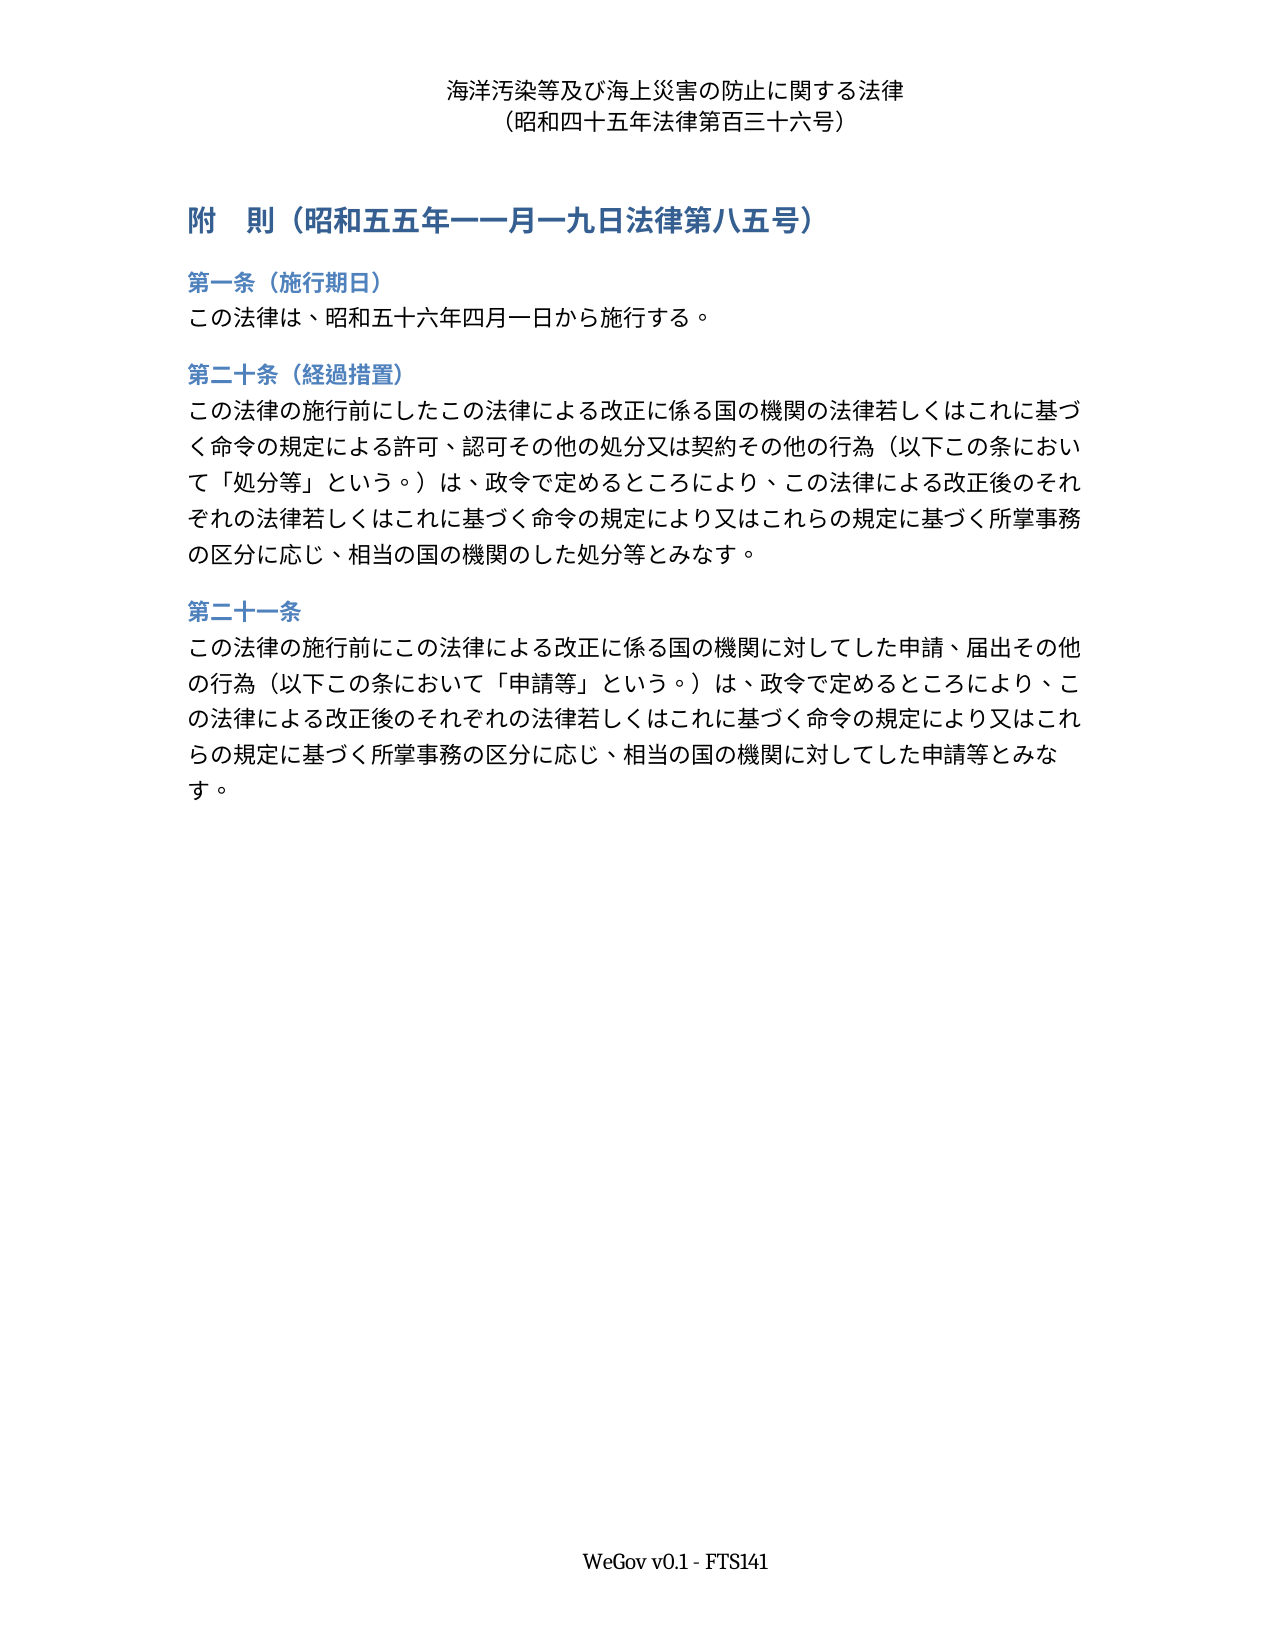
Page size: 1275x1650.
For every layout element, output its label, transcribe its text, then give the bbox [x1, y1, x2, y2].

subtitle 第二十一条 [187, 596, 1087, 627]
text この法律の施行前にこの法律による改正に係る国の機関に対してした申請、届出その他の行為（以下この条において「申請等」という。）は、政令で定めるところにより、この法律による改正後のそれぞれの法律若しくはこれに基づく命令の規定により又はこれらの規定に基づく所掌事務の区分に応じ、相当の国の機関に対してした申請等とみなす。 [187, 632, 1087, 807]
subtitle 第一条（施行期日） [187, 266, 1087, 298]
subtitle 附 則（昭和五五年一一月一九日法律第八五号） [187, 200, 1087, 240]
text この法律の施行前にしたこの法律による改正に係る国の機関の法律若しくはこれに基づく命令の規定による許可、認可その他の処分又は契約その他の行為（以下この条において「処分等」という。）は、政令で定めるところにより、この法律による改正後のそれぞれの法律若しくはこれに基づく命令の規定により又はこれらの規定に基づく所掌事務の区分に応じ、相当の国の機関のした処分等とみなす。 [187, 395, 1087, 570]
text この法律は、昭和五十六年四月一日から施行する。 [187, 302, 1087, 334]
subtitle 第二十条（経過措置） [187, 359, 1087, 390]
